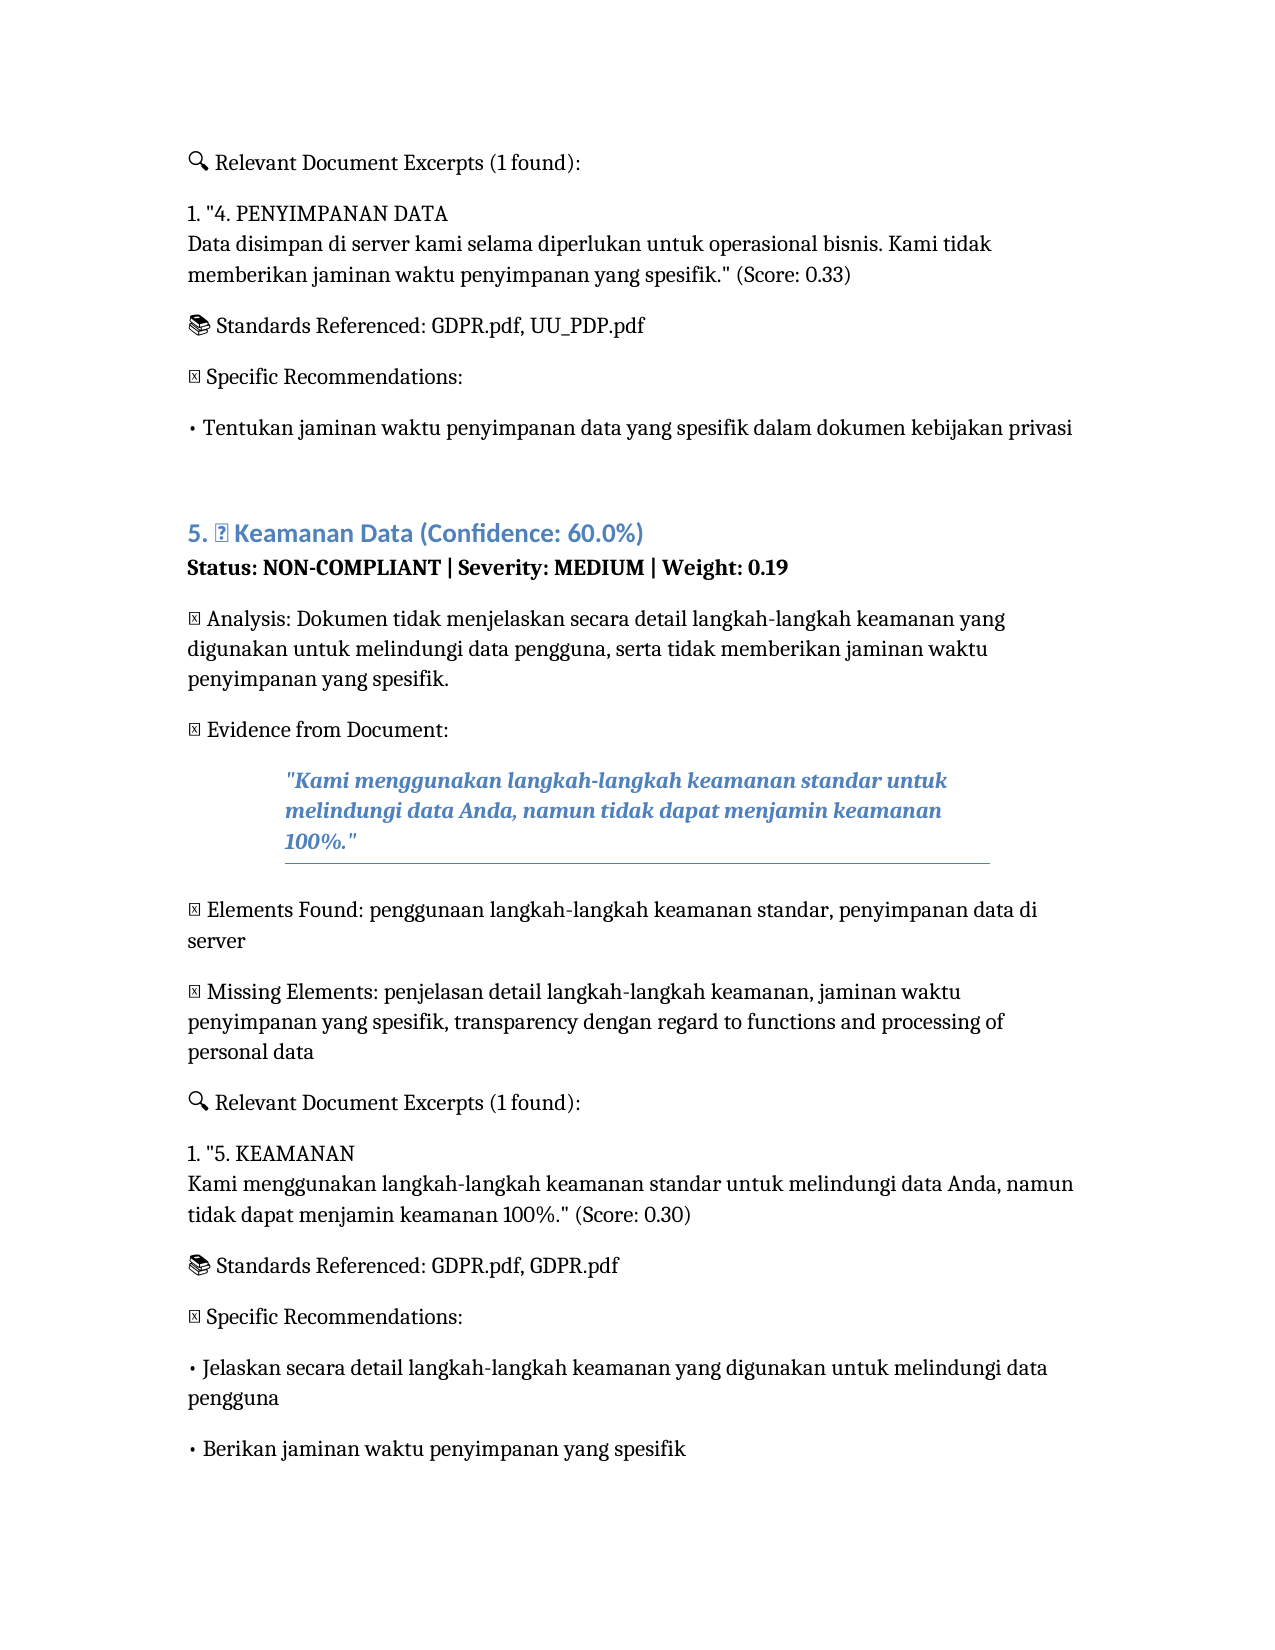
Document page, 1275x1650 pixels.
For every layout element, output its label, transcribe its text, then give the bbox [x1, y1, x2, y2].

text 📝 Analysis: Dokumen tidak menjelaskan secara detail langkah-langkah keamanan yang digunakan untuk melindungi data pengguna, serta tidak memberikan jaminan waktu penyimpanan yang spesifik. [187, 606, 1087, 692]
text 💡 Specific Recommendations: [187, 363, 1087, 390]
text 1. "4. PENYIMPANAN DATA Data disimpan di server kami selama diperlukan untuk operasional bisnis. Kami tidak memberikan jaminan waktu penyimpanan yang spesifik." (Score: 0.33) [187, 201, 1087, 288]
text "Kami menggunakan langkah-langkah keamanan standar untuk melindungi data Anda, namun tidak dapat menjamin keamanan 100%." [285, 768, 990, 863]
text 🔍 Relevant Document Excerpts (1 found): [187, 150, 1087, 176]
text 📚 Standards Referenced: GDPR.pdf, GDPR.pdf [187, 1252, 1087, 1279]
text • Tentukan jaminan waktu penyimpanan data yang spesifik dalam dokumen kebijakan privasi [187, 414, 1087, 441]
subtitle 5. ❌ Keamanan Data (Confidence: 60.0%) [187, 517, 1087, 550]
text 📄 Evidence from Document: [187, 717, 1087, 743]
text 📚 Standards Referenced: GDPR.pdf, UU_PDP.pdf [187, 312, 1087, 339]
text 🔍 Relevant Document Excerpts (1 found): [187, 1090, 1087, 1116]
text 1. "5. KEAMANAN Kami menggunakan langkah-langkah keamanan standar untuk melindungi data Anda, namun tidak dapat menjamin keamanan 100%." (Score: 0.30) [187, 1141, 1087, 1228]
text Status: NON-COMPLIANT | Severity: MEDIUM | Weight: 0.19 [187, 554, 1087, 581]
text ✅ Elements Found: penggunaan langkah-langkah keamanan standar, penyimpanan data di server [187, 897, 1087, 954]
text • Jelaskan secara detail langkah-langkah keamanan yang digunakan untuk melindungi data pengguna [187, 1354, 1087, 1411]
text • Berikan jaminan waktu penyimpanan yang spesifik [187, 1436, 1087, 1462]
text 💡 Specific Recommendations: [187, 1303, 1087, 1330]
text ❌ Missing Elements: penjelasan detail langkah-langkah keamanan, jaminan waktu penyimpanan yang spesifik, transparency dengan regard to functions and processing of personal data [187, 978, 1087, 1065]
